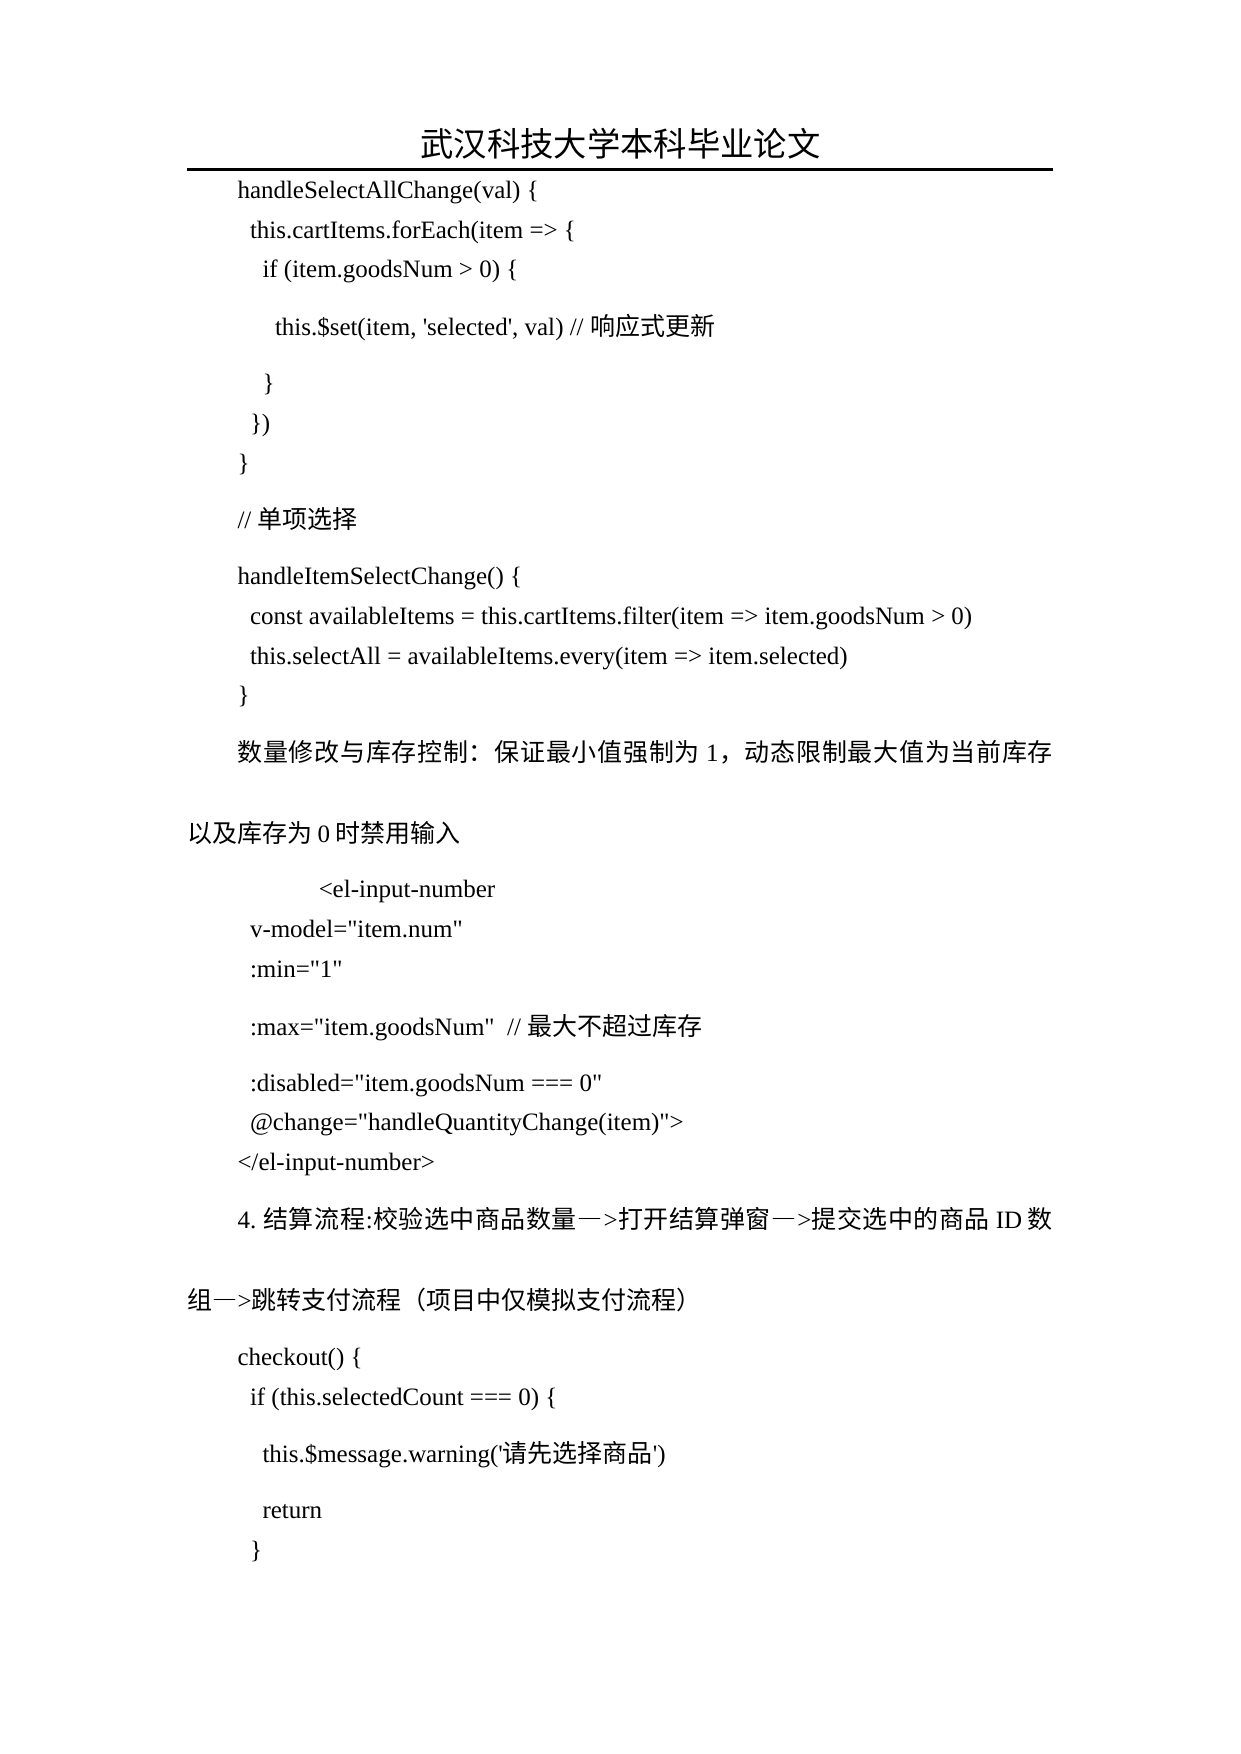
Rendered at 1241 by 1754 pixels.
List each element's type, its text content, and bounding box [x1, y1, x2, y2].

text this.cartItems.forEach(item => { [187, 213, 1053, 246]
text handleItemSelectChange() { [187, 559, 1053, 592]
text // 单项选择 [187, 486, 1053, 551]
text :min="1" [187, 952, 1053, 984]
text this.$message.warning('请先选择商品') [187, 1419, 1053, 1484]
text 4. 结算流程:校验选中商品数量—>打开结算弹窗—>提交选中的商品ID数组—>跳转支付流程（项目中仅模拟支付流程） [187, 1185, 1053, 1331]
text </el-input-number> [187, 1145, 1053, 1178]
text } [187, 1533, 1053, 1566]
text handleSelectAllChange(val) { [187, 173, 1053, 206]
text this.$set(item, 'selected', val) // 响应式更新 [187, 292, 1053, 357]
text if (this.selectedCount === 0) { [187, 1380, 1053, 1412]
text return [187, 1494, 1053, 1526]
text :max="item.goodsNum" // 最大不超过库存 [187, 992, 1053, 1057]
text 数量修改与库存控制：保证最小值强制为1，动态限制最大值为当前库存以及库存为0时禁用输入 <el-input-number [187, 718, 1053, 905]
text }) [187, 406, 1053, 439]
text const availableItems = this.cartItems.filter(item => item.goodsNum > 0) [187, 599, 1053, 632]
text if (item.goodsNum > 0) { [187, 253, 1053, 285]
text v-model="item.num" [187, 912, 1053, 945]
text } [187, 679, 1053, 711]
text :disabled="item.goodsNum === 0" [187, 1066, 1053, 1098]
text } [187, 366, 1053, 399]
text this.selectAll = availableItems.every(item => item.selected) [187, 639, 1053, 671]
text } [187, 446, 1053, 478]
text checkout() { [187, 1340, 1053, 1373]
text @change="handleQuantityChange(item)"> [187, 1106, 1053, 1138]
